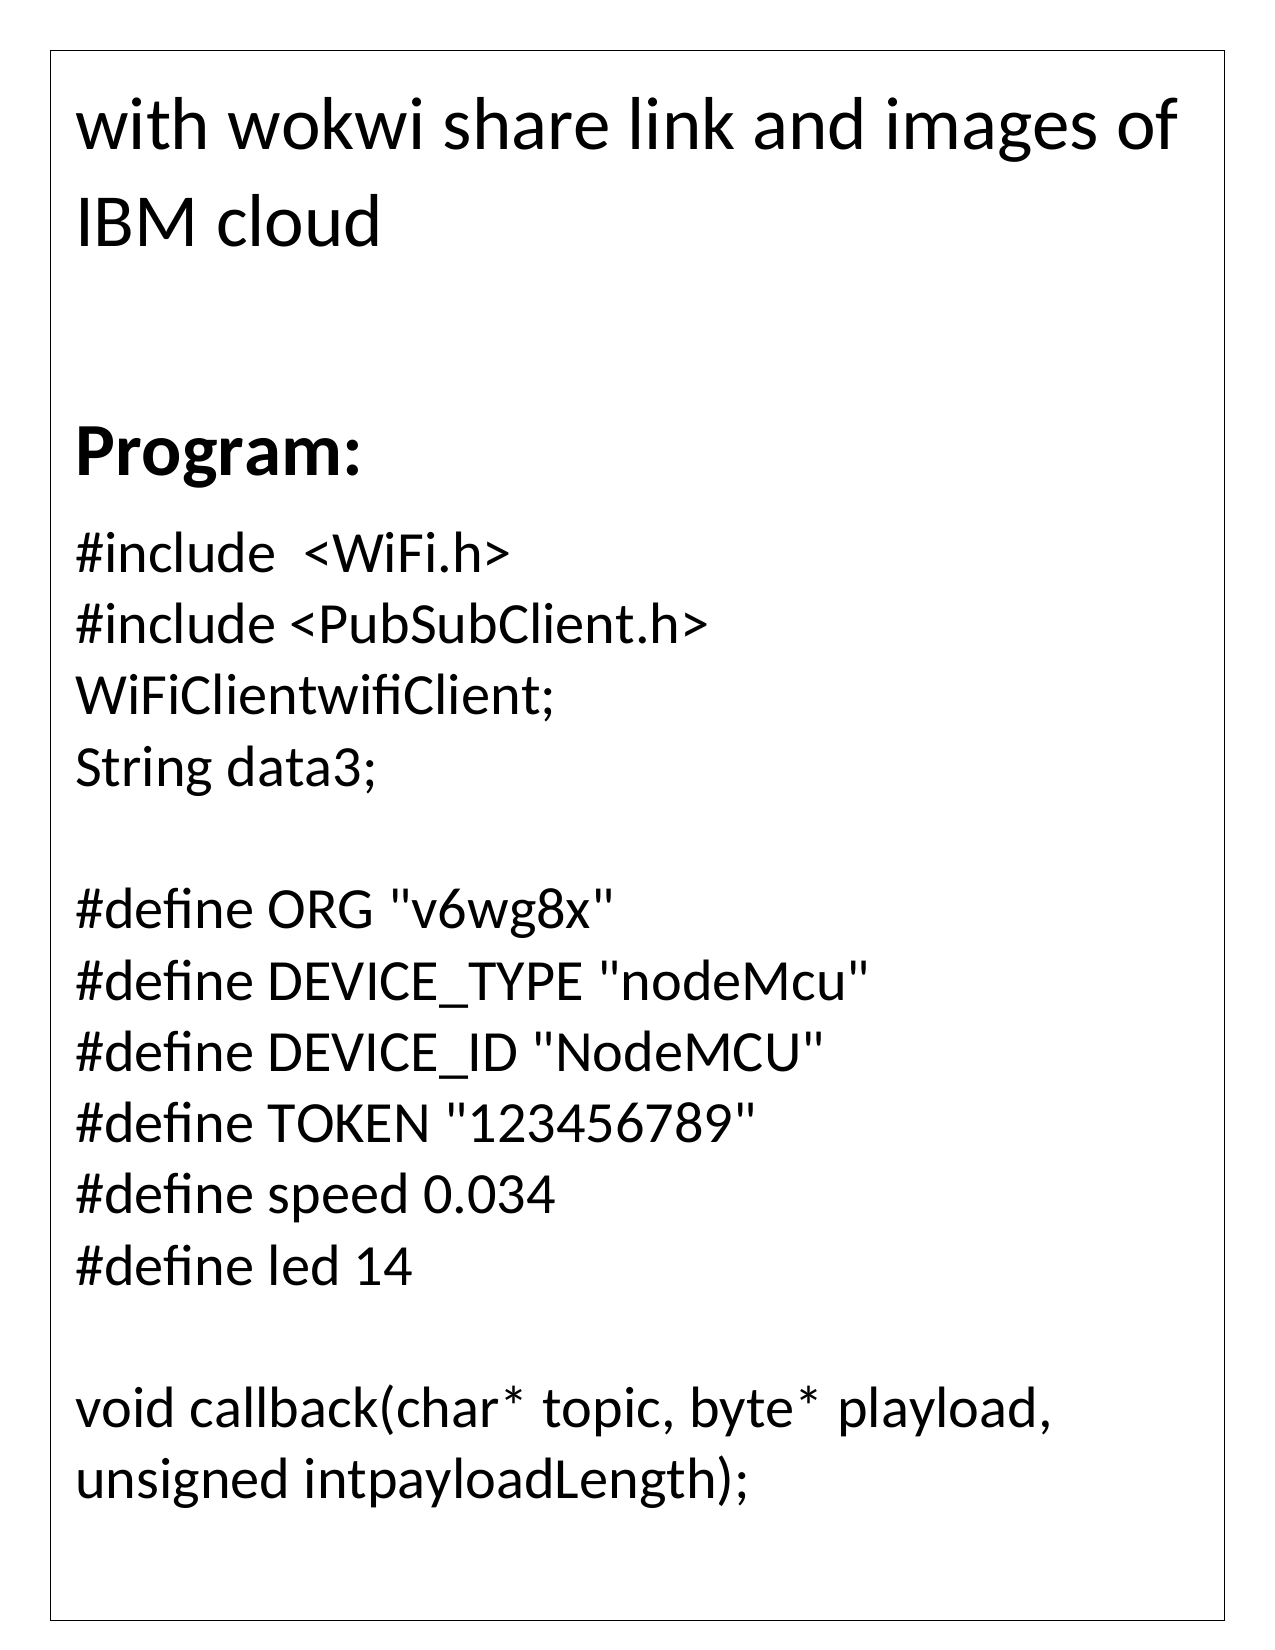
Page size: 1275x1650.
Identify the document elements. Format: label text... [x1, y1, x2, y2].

subtitle Program: [75, 402, 1224, 494]
text #include <WiFi.h> #include <PubSubClient.h> WiFiClientwifiClient; [75, 516, 712, 729]
text String data3; [75, 729, 1224, 801]
text #define led 14 [75, 1228, 1224, 1299]
text void callback(char* topic, byte* playload, unsigned intpayloadLength); [75, 1371, 1224, 1513]
text #define ORG "v6wg8x" [75, 872, 1224, 943]
text #define speed 0.034 [75, 1157, 1224, 1228]
text #define DEVICE_TYPE "nodeMcu" #define DEVICE_ID "NodeMCU" #define TOKEN "123456789" [75, 943, 871, 1157]
text IBM cloud [75, 173, 1224, 265]
text with wokwi share link and images of [75, 81, 1224, 167]
